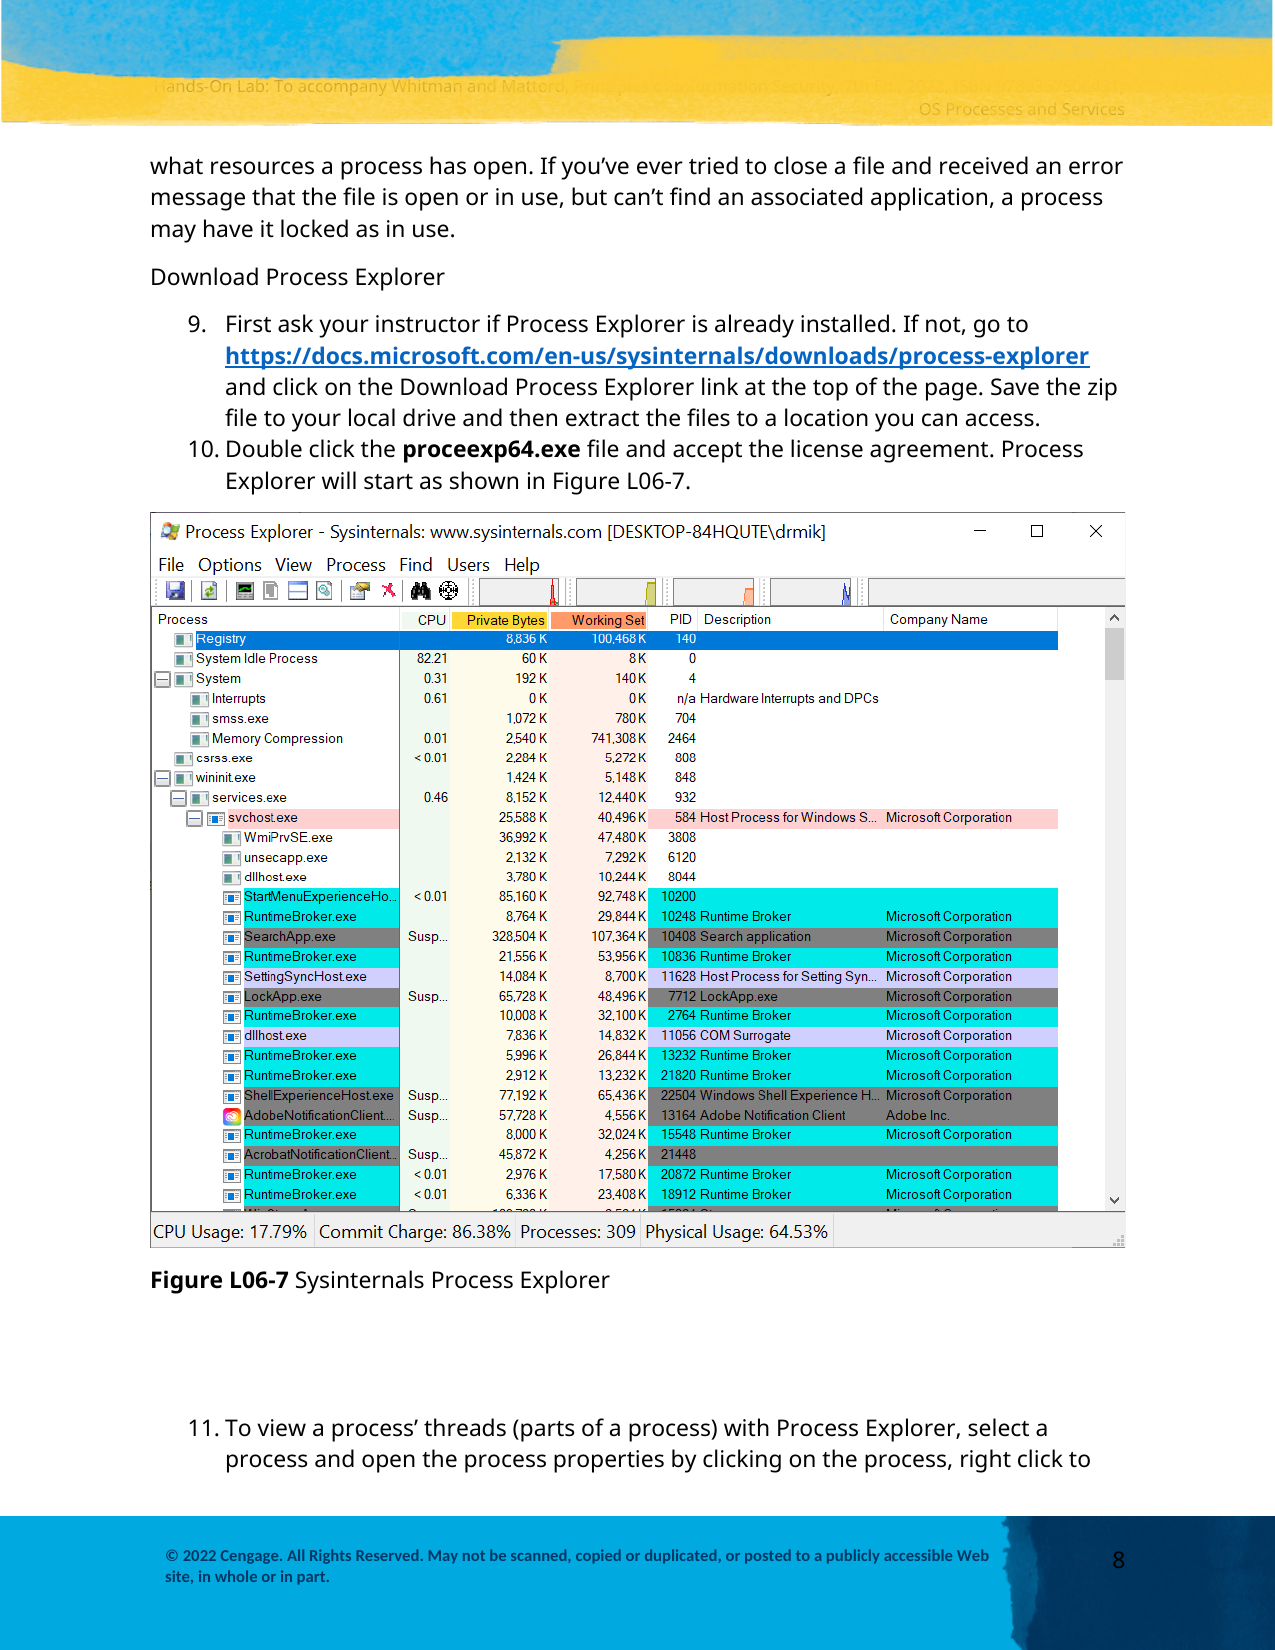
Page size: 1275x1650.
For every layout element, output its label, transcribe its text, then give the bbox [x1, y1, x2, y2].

picture [150, 512, 1125, 1248]
list Double click the proceexp64.exe file and accept the license agreement. Process Explorer will start as shown in Figure L06-7. [187, 433, 1125, 496]
list First ask your instructor if Process Explorer is already installed. If not, go to https://docs.microsoft.com/en-us/sysinternals/downloads/process-explorer and click on the Download Process Explorer link at the top of the page. Save the zip file to your local drive and then extract the files to a location you can access. [187, 308, 1125, 433]
text Figure L06-7 Sysinternals Process Explorer [150, 1264, 1125, 1296]
picture [1009, 1516, 1275, 1650]
text Download Process Explorer [150, 260, 1125, 292]
